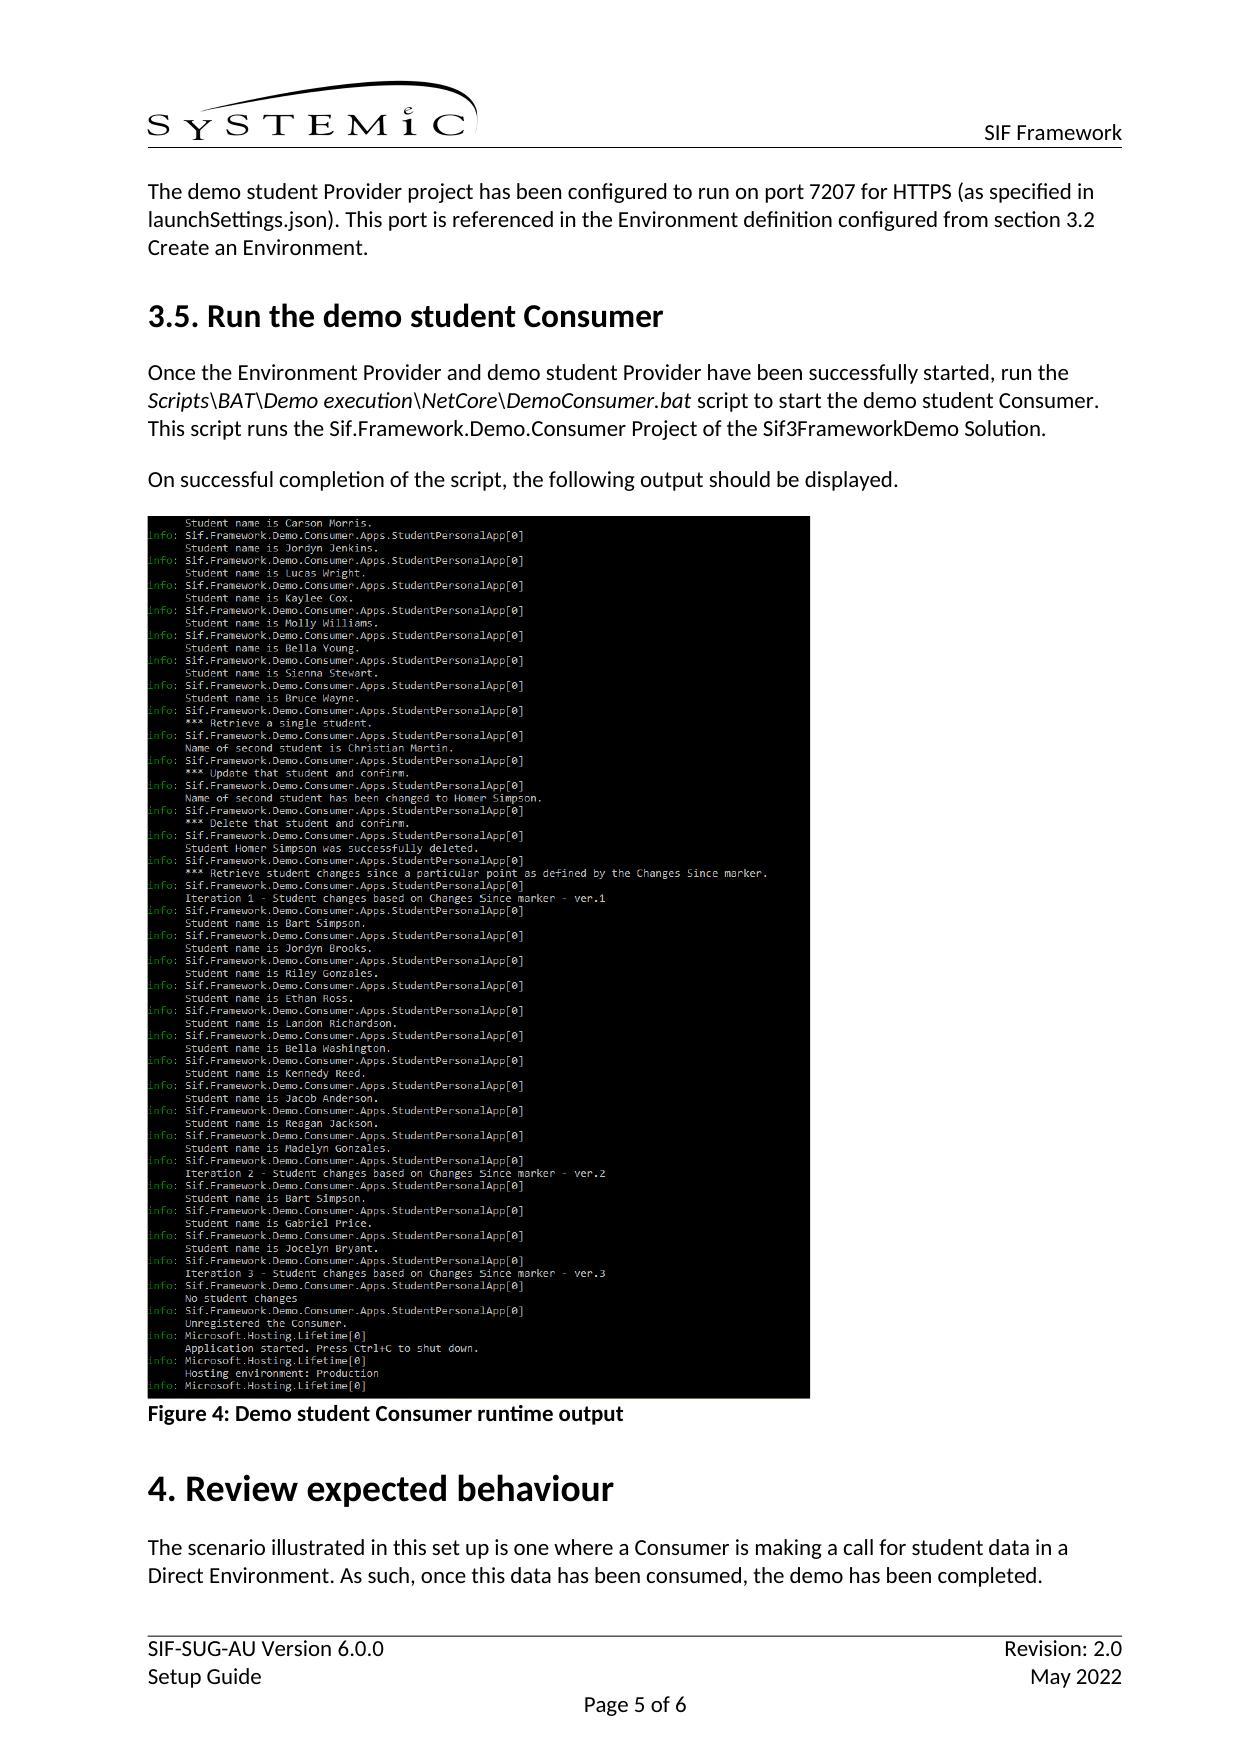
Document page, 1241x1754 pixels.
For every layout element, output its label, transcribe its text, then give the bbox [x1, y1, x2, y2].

text Figure 4: Demo student Consumer runtime output [148, 1399, 1122, 1427]
picture [147, 516, 811, 1399]
subtitle Review expected behaviour [148, 1464, 1122, 1510]
text The demo student Provider project has been configured to run on port 7207 for HTTPS (as specified in launchSettings.json). This port is referenced in the Environment definition configured from section 3.2 Create an Environment. [148, 177, 1122, 261]
text Once the Environment Provider and demo student Provider have been successfully started, run the Scripts\BAT\Demo execution\NetCore\DemoConsumer.bat script to start the demo student Consumer. This script runs the Sif.Framework.Demo.Consumer Project of the Sif3FrameworkDemo Solution. [148, 358, 1122, 442]
subtitle Run the demo student Consumer [148, 294, 1122, 335]
text The scenario illustrated in this set up is one where a Consumer is making a call for student data in a Direct Environment. As such, once this data has been consumed, the demo has been completed. [148, 1533, 1122, 1589]
text On successful completion of the script, the following output should be displayed. [148, 465, 1122, 493]
picture [147, 80, 478, 140]
